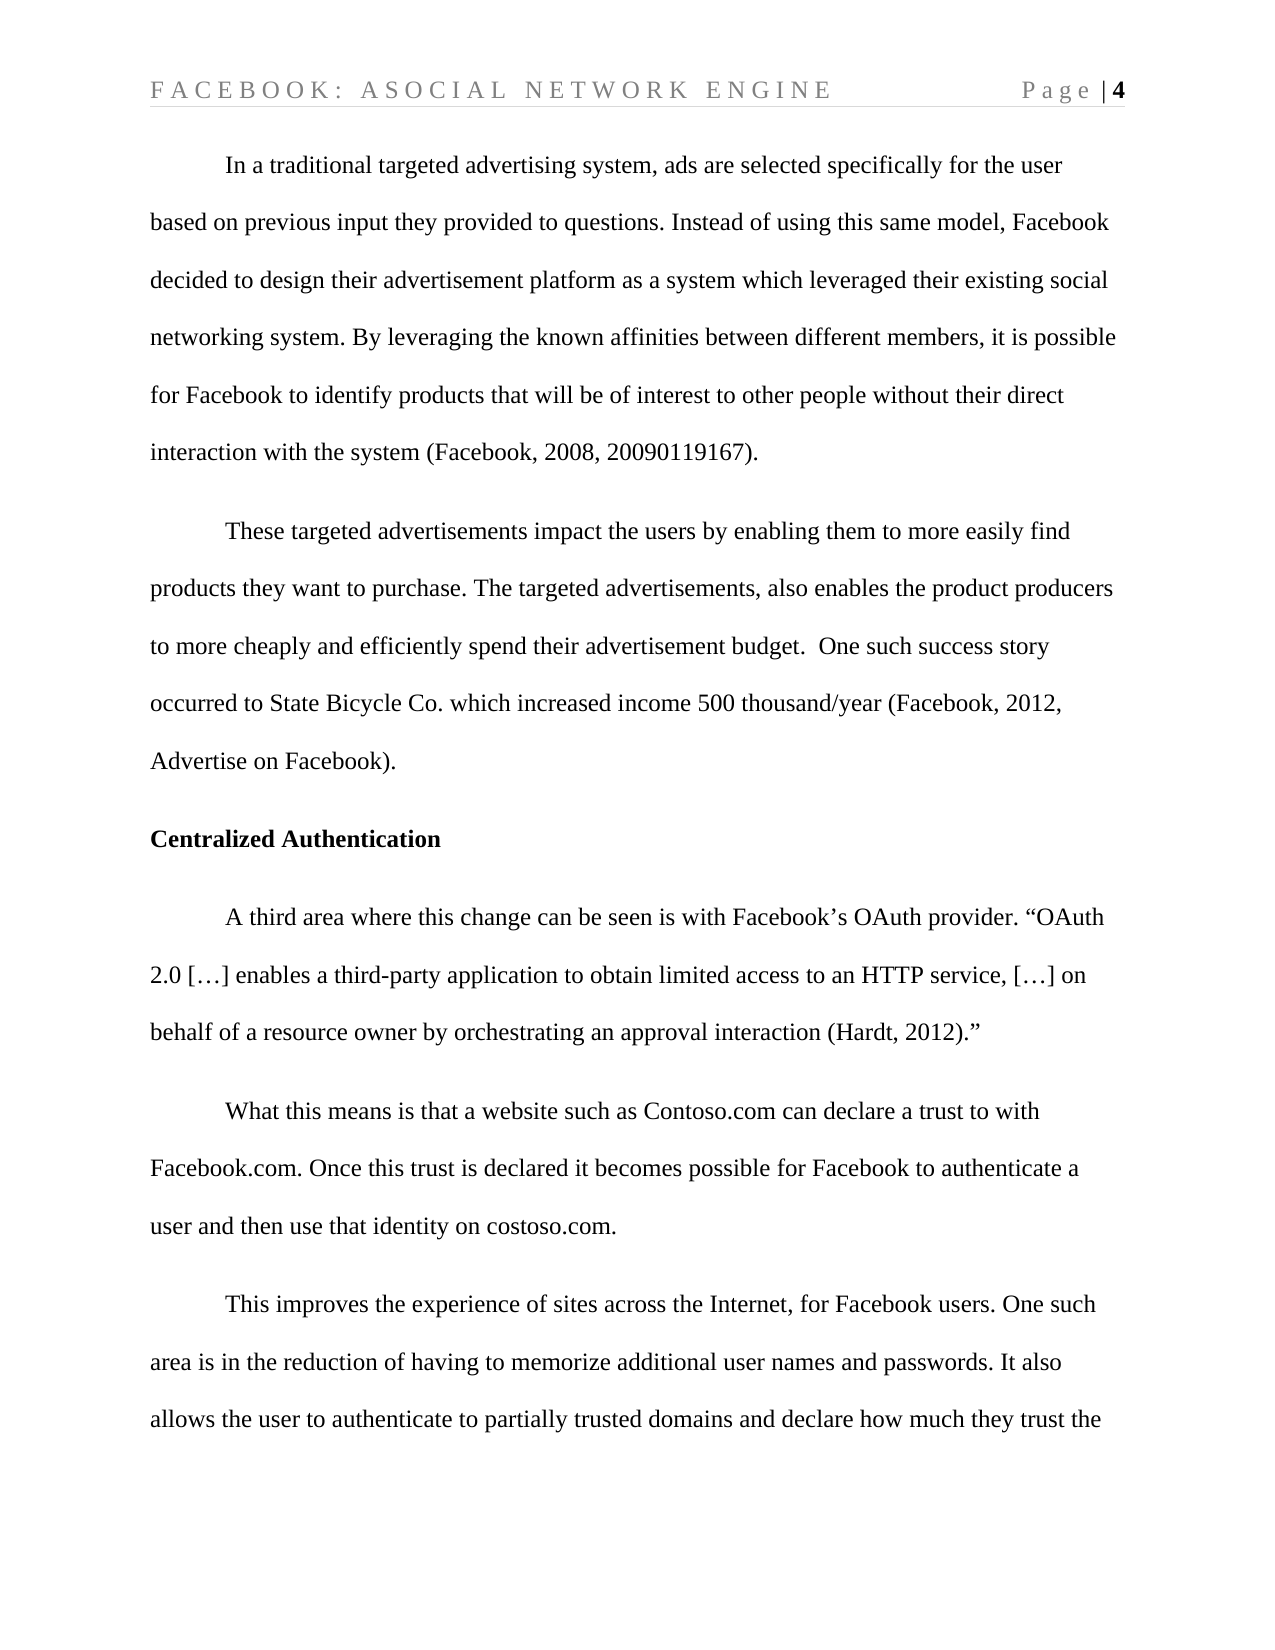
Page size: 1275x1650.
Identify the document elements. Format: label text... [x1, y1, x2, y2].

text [150, 1289, 1125, 1433]
text In a traditional targeted advertising system, ads are selected specifically for the user based on previous input they provided to questions. Instead of using this same model, Facebook decided to design their advertisement platform as a system which leveraged their existing social networking system. By leveraging the known affinities between different members, it is possible for Facebook to identify products that will be of interest to other people without their direct interaction with the system (Facebook, 2008, 20090119167). [150, 150, 1125, 466]
text These targeted advertisements impact the users by enabling them to more easily find products they want to purchase. The targeted advertisements, also enables the product producers to more cheaply and efficiently spend their advertisement budget. One such success story occurred to State Bicycle Co. which increased income 500 thousand/year (Facebook, 2012, Advertise on Facebook). [150, 516, 1125, 774]
text What this means is that a website such as Contoso.com can declare a trust to with Facebook.com. Once this trust is declared it becomes possible for Facebook to authenticate a user and then use that identity on costoso.com. [150, 1096, 1125, 1239]
text A third area where this change can be seen is with Facebook’s OAuth provider. “OAuth 2.0 […] enables a third-party application to obtain limited access to an HTTP service, […] on behalf of a resource owner by orchestrating an approval interaction (Hardt, 2012).” [150, 902, 1125, 1046]
text Centralized Authentication [150, 824, 1125, 853]
